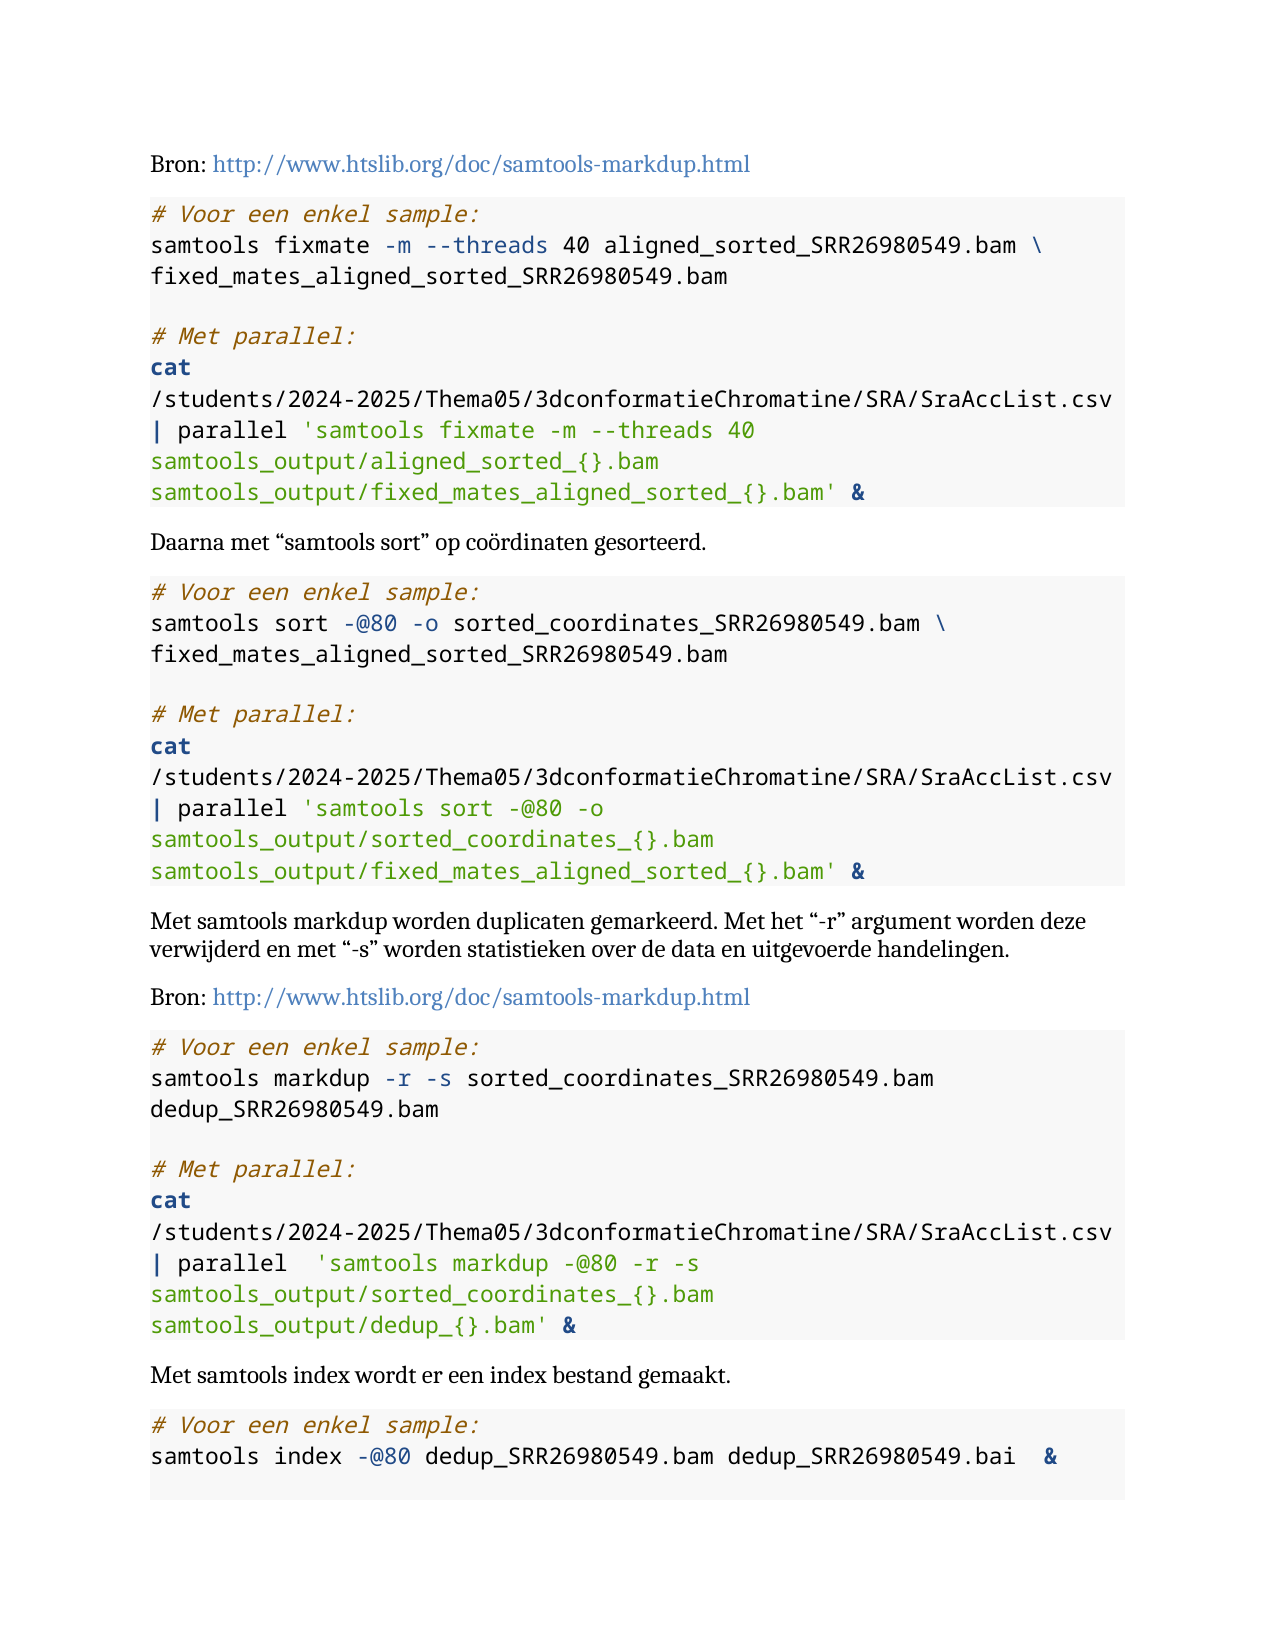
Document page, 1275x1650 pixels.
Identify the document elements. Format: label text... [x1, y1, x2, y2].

text Met samtools index wordt er een index bestand gemaakt. [150, 1361, 1125, 1390]
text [150, 1409, 1125, 1500]
text # Voor een enkel sample: samtools sort -@80 -o sorted_coordinates_SRR26980549.bam \ fixed_mates_aligned_sorted_SRR26980549.bam # Met parallel: cat /students/2024-2025/Thema05/3dconformatieChromatine/SRA/SraAccList.csv | parallel 'samtools sort -@80 -o samtools_output/sorted_coordinates_{}.bam samtools_output/fixed_mates_aligned_sorted_{}.bam' & [150, 576, 1125, 886]
text Bron: http://www.htslib.org/doc/samtools-markdup.html [150, 150, 1125, 179]
text Daarna met “samtools sort” op coördinaten gesorteerd. [150, 528, 1125, 557]
text Met samtools markdup worden duplicaten gemarkeerd. Met het “-r” argument worden deze verwijderd en met “-s” worden statistieken over de data en uitgevoerde handelingen. [150, 907, 1125, 964]
text # Voor een enkel sample: samtools markdup -r -s sorted_coordinates_SRR26980549.bam dedup_SRR26980549.bam # Met parallel: cat /students/2024-2025/Thema05/3dconformatieChromatine/SRA/SraAccList.csv | parallel 'samtools markdup -@80 -r -s samtools_output/sorted_coordinates_{}.bam samtools_output/dedup_{}.bam' & [150, 1030, 1125, 1340]
text Bron: http://www.htslib.org/doc/samtools-markdup.html [150, 983, 1125, 1012]
text # Voor een enkel sample: samtools fixmate -m --threads 40 aligned_sorted_SRR26980549.bam \ fixed_mates_aligned_sorted_SRR26980549.bam # Met parallel: cat /students/2024-2025/Thema05/3dconformatieChromatine/SRA/SraAccList.csv | parallel 'samtools fixmate -m --threads 40 samtools_output/aligned_sorted_{}.bam samtools_output/fixed_mates_aligned_sorted_{}.bam' & [150, 197, 1125, 507]
